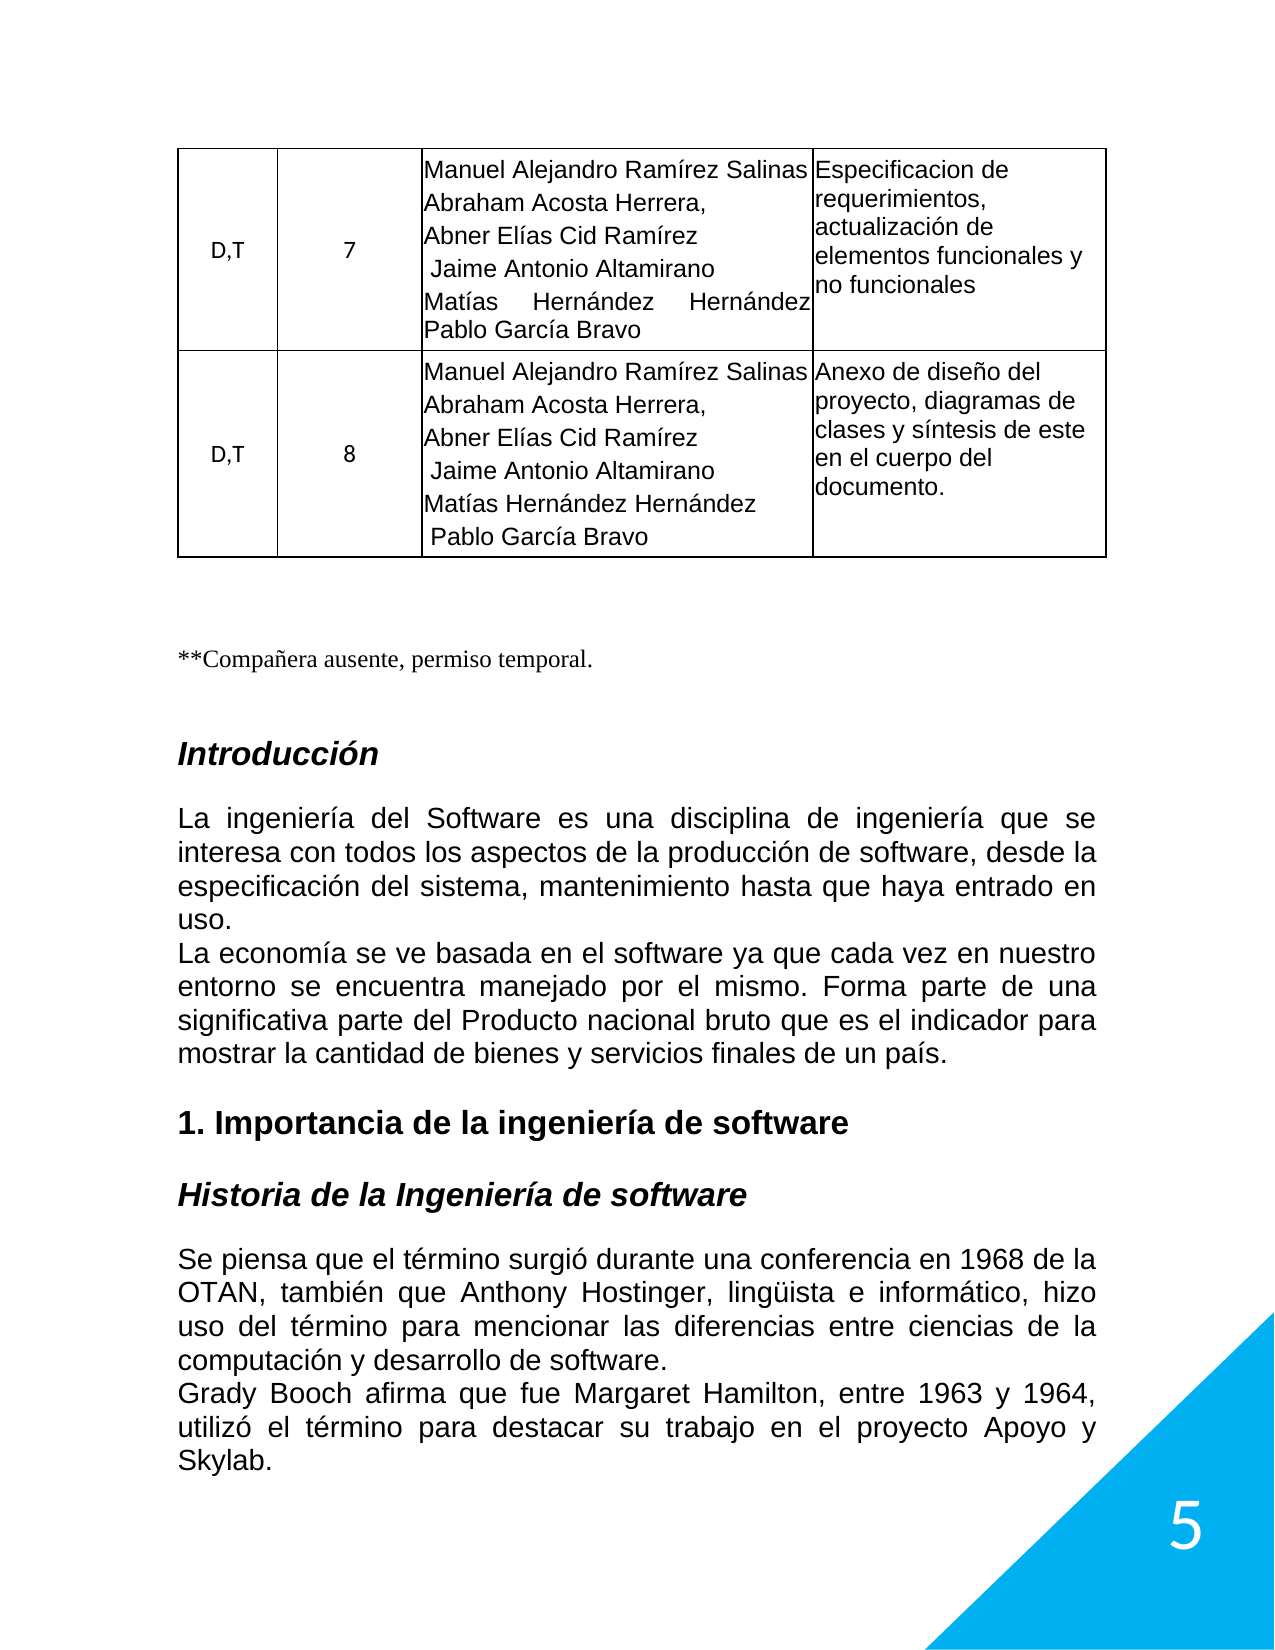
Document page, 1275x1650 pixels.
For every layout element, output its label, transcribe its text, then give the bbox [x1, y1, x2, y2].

table_cell Especificacion de requerimientos, actualización de elementos funcionales y no funcionales [814, 149, 1105, 350]
table_cell D,T [179, 149, 277, 350]
text La ingeniería del Software es una disciplina de ingeniería que se interesa con todos los aspectos de la producción de software, desde la especificación del sistema, mantenimiento hasta que haya entrado en uso. [177, 802, 1098, 936]
table_cell Anexo de diseño del proyecto, diagramas de clases y síntesis de este en el cuerpo del documento. [814, 351, 1105, 556]
text La economía se ve basada en el software ya que cada vez en nuestro entorno se encuentra manejado por el mismo. Forma parte de una significativa parte del Producto nacional bruto que es el indicador para mostrar la cantidad de bienes y servicios finales de un país. [177, 936, 1098, 1070]
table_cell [423, 149, 812, 350]
subtitle 1. Importancia de la ingeniería de software [177, 1103, 1098, 1142]
subtitle Introducción [177, 734, 1098, 773]
text Grady Booch afirma que fue Margaret Hamilton, entre 1963 y 1964, utilizó el término para destacar su trabajo en el proyecto Apoyo y Skylab. [177, 1376, 1098, 1477]
table_cell 8 [278, 351, 421, 556]
text **Compañera ausente, permiso temporal. [177, 644, 1098, 673]
table_cell 7 [278, 149, 421, 350]
subtitle Historia de la Ingeniería de software [177, 1175, 1098, 1213]
text Se piensa que el término surgió durante una conferencia en 1968 de la OTAN, también que Anthony Hostinger, lingüista e informático, hizo uso del término para mencionar las diferencias entre ciencias de la computación y desarrollo de software. [177, 1242, 1098, 1376]
table_cell D,T [179, 351, 277, 556]
